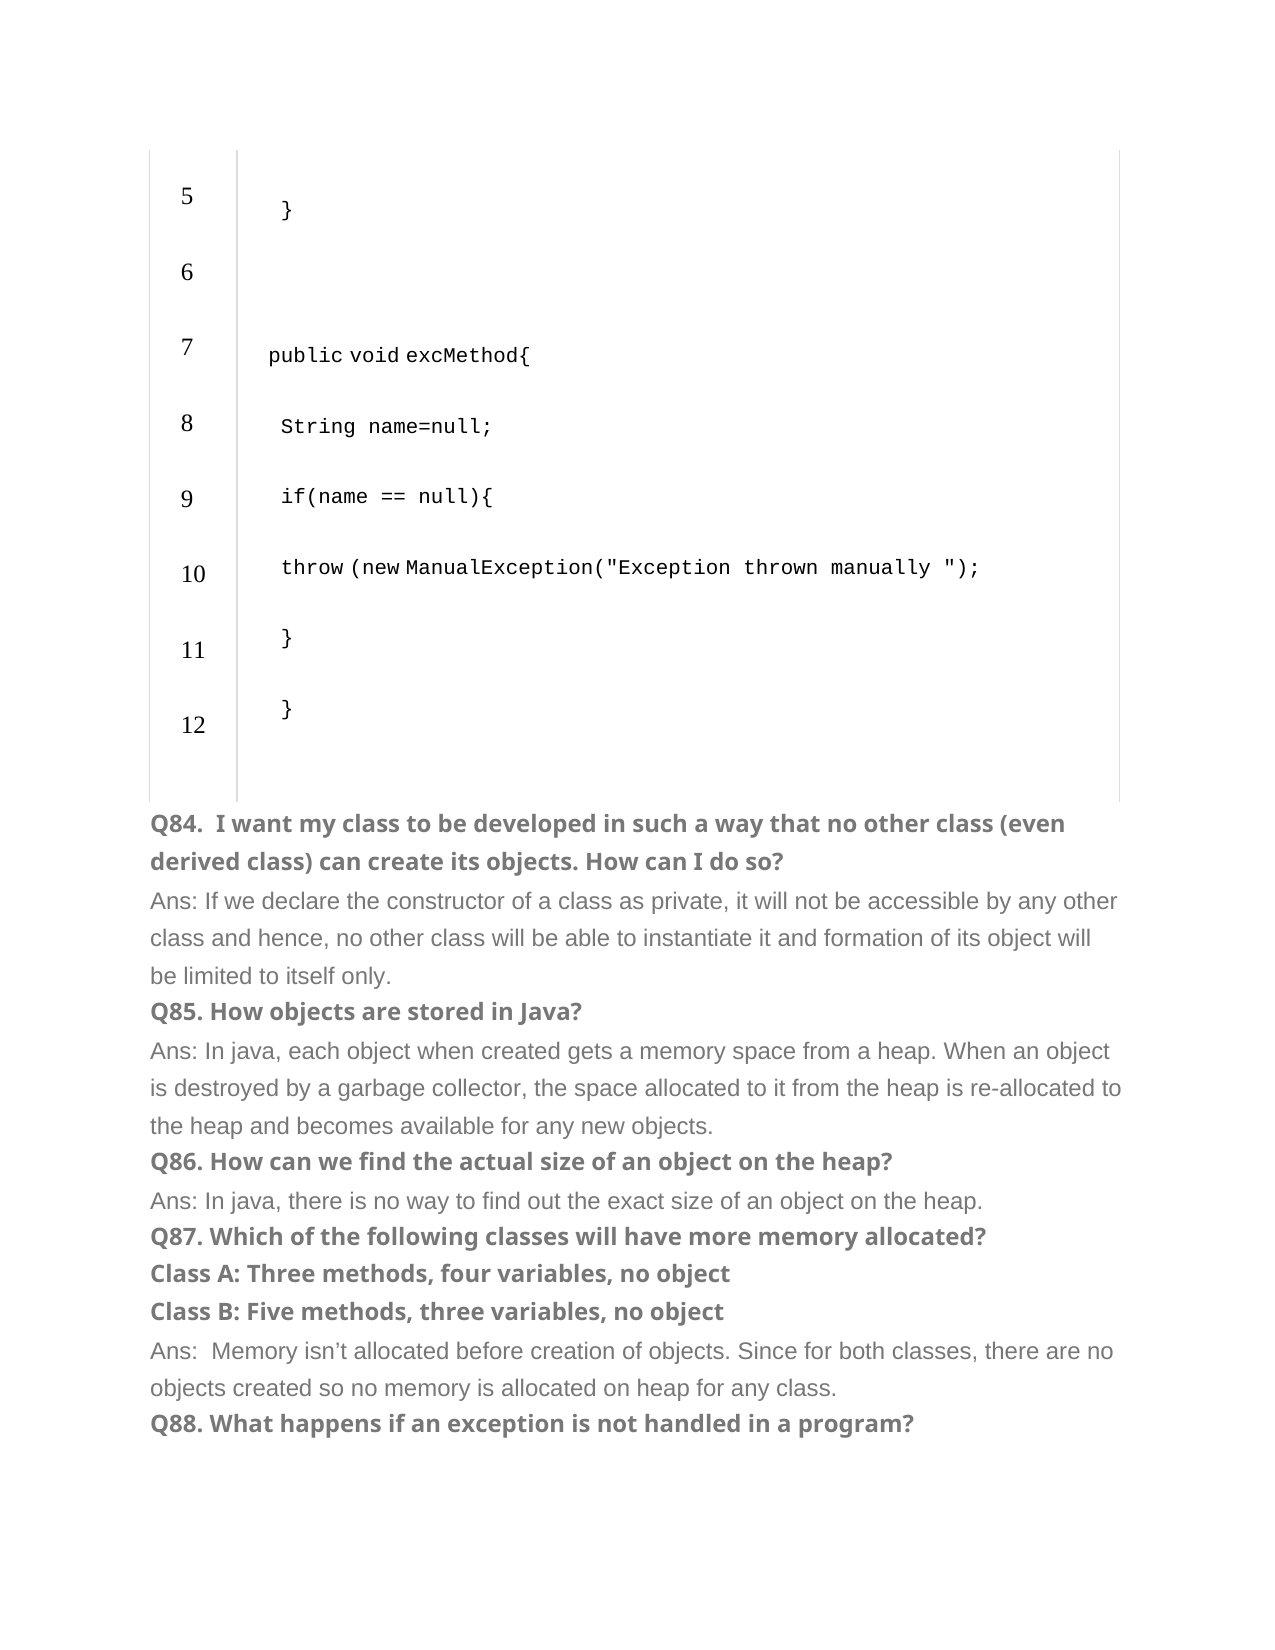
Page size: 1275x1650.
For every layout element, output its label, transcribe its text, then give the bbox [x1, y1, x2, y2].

text Q88. What happens if an exception is not handled in a program? [150, 1402, 1125, 1439]
text Q85. How objects are stored in Java? [150, 989, 1125, 1027]
text Class B: Five methods, three variables, no object [150, 1289, 1125, 1327]
text Ans: If we declare the constructor of a class as private, it will not be accessible by any other class and hence, no other class will be able to instantiate it and formation of its object will be limited to itself only. [150, 877, 1125, 989]
text Q84. I want my class to be developed in such a way that no other class (even derived class) can create its objects. How can I do so? [150, 802, 1125, 877]
text Ans: In java, each object when created gets a memory space from a heap. When an object is destroyed by a garbage collector, the space allocated to it from the heap is re-allocated to the heap and becomes available for any new objects. [150, 1027, 1125, 1139]
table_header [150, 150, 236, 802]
text Q87. Which of the following classes will have more memory allocated? [150, 1214, 1125, 1252]
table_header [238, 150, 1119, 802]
text Class A: Three methods, four variables, no object [150, 1252, 1125, 1289]
text Ans: In java, there is no way to find out the exact size of an object on the heap. [150, 1177, 1125, 1214]
text Ans: Memory isn’t allocated before creation of objects. Since for both classes, there are no objects created so no memory is allocated on heap for any class. [150, 1327, 1125, 1402]
text Q86. How can we find the actual size of an object on the heap? [150, 1139, 1125, 1177]
